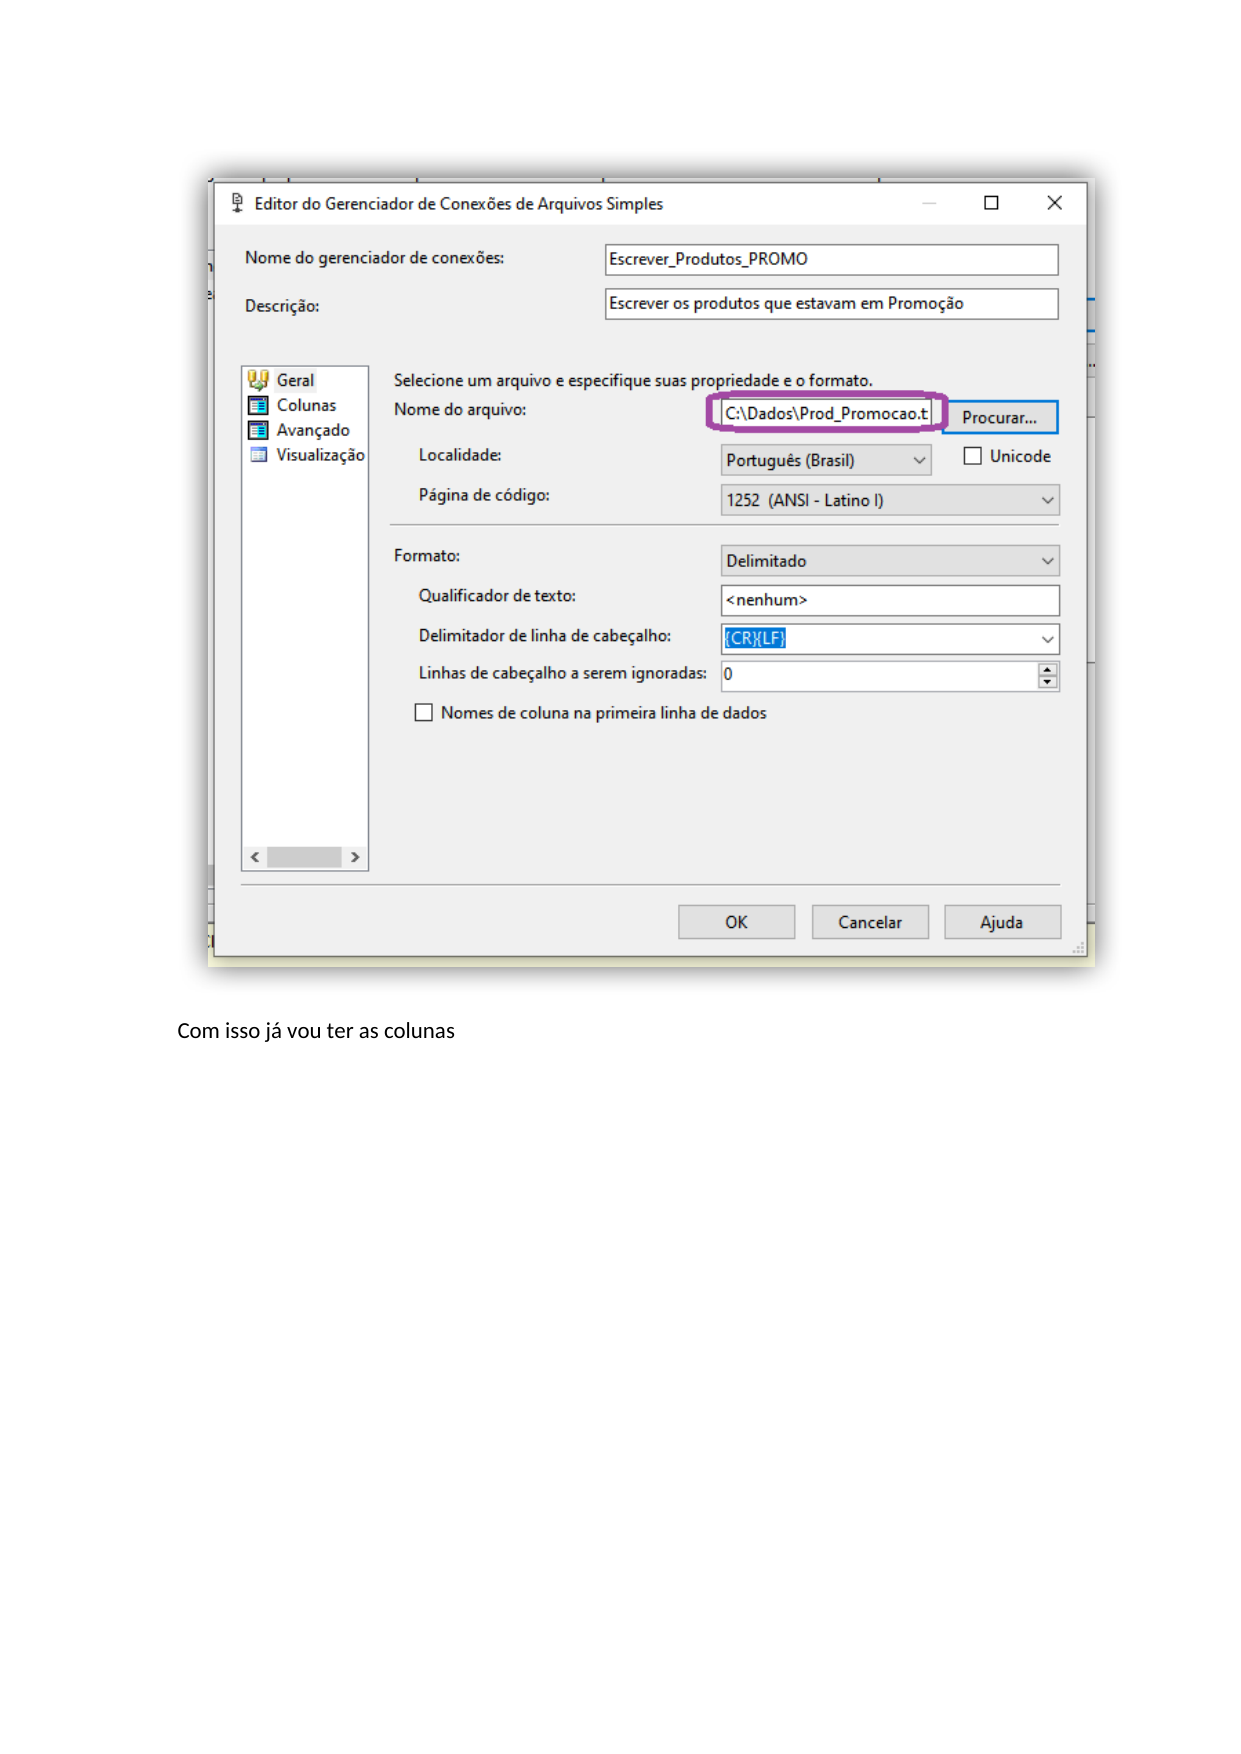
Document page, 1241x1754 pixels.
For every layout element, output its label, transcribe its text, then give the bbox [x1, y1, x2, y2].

text Com isso já vou ter as colunas [177, 1017, 1063, 1044]
picture [208, 178, 1095, 967]
